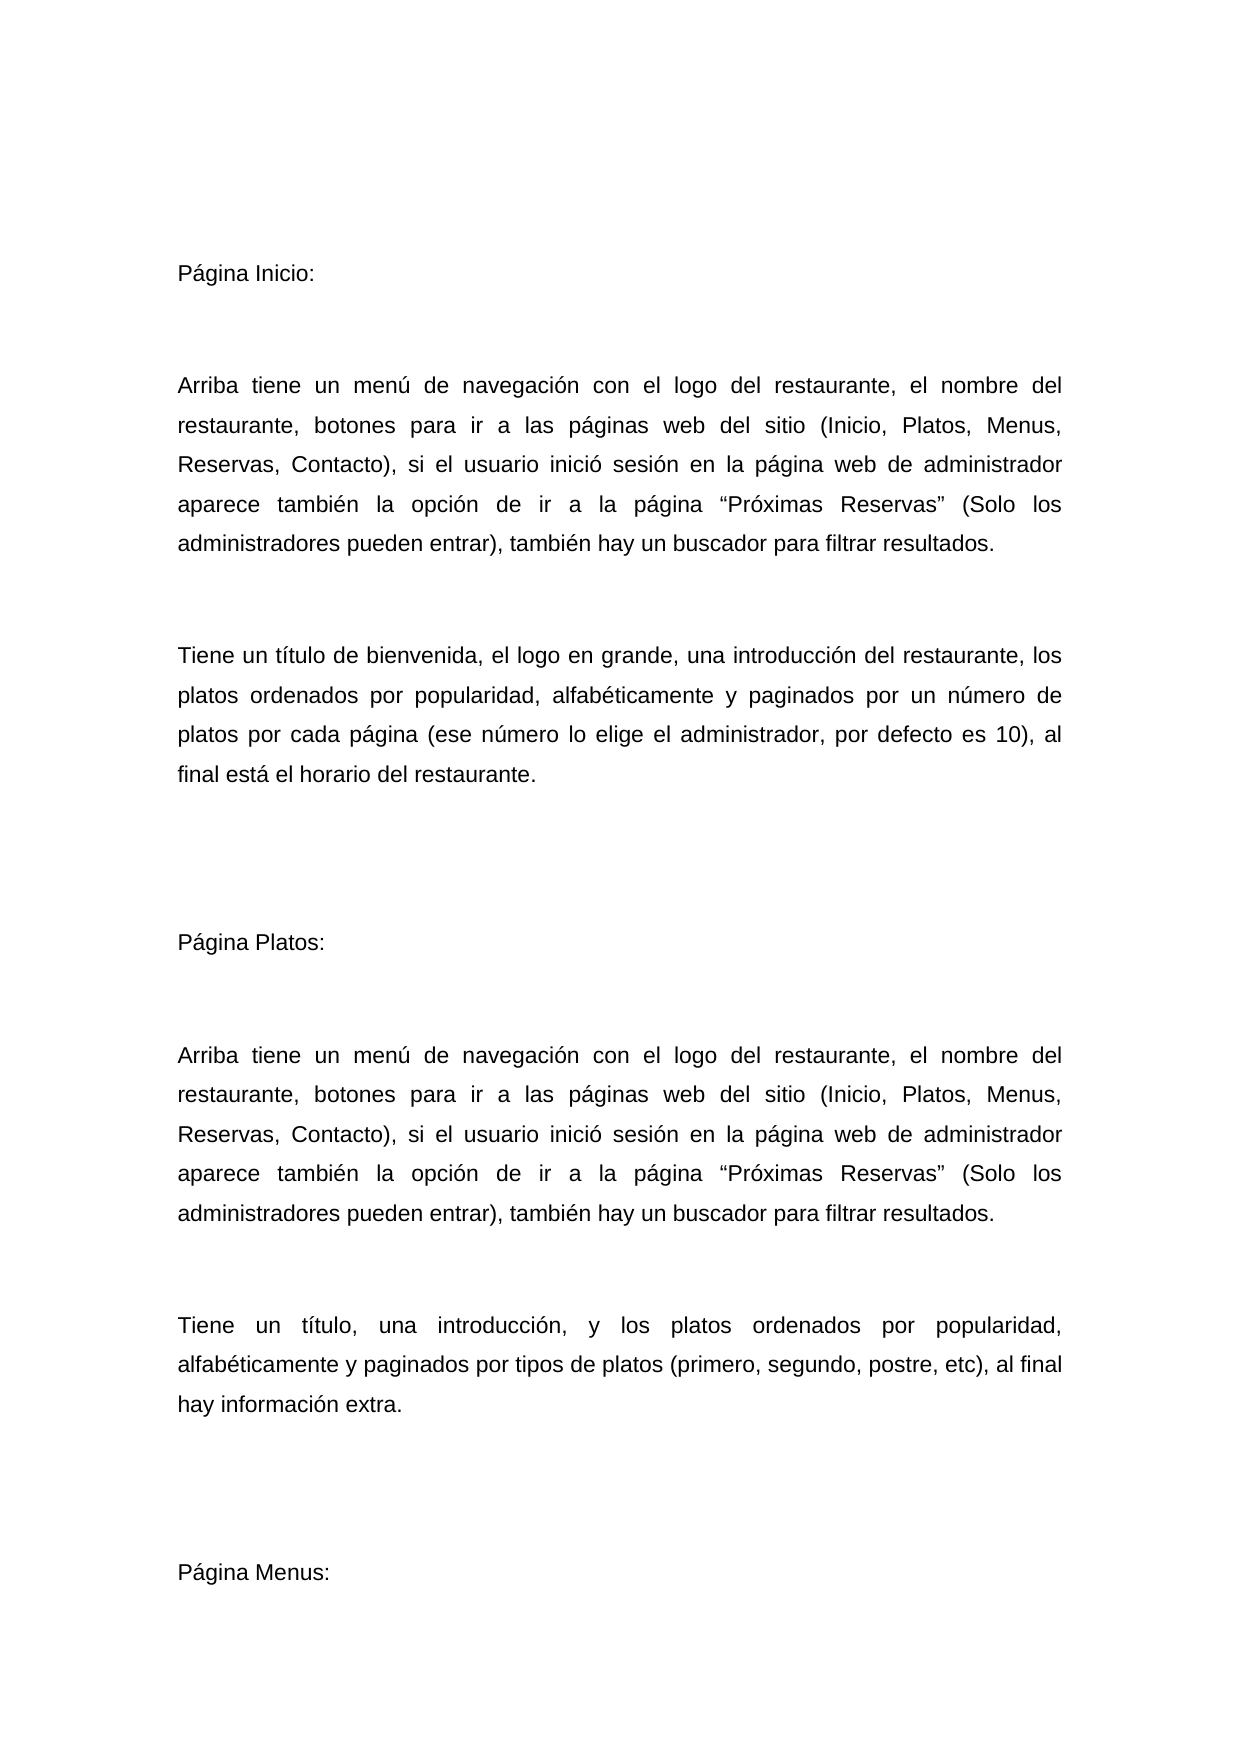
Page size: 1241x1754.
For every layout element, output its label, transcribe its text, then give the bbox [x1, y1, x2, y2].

text Página Platos: [177, 929, 1063, 956]
text Tiene un título de bienvenida, el logo en grande, una introducción del restaurante, los platos ordenados por popularidad, alfabéticamente y paginados por un número de platos por cada página (ese número lo elige el administrador, por defecto es 10), al final está el horario del restaurante. [177, 642, 1063, 787]
text Página Inicio: [177, 260, 1063, 286]
text Arriba tiene un menú de navegación con el logo del restaurante, el nombre del restaurante, botones para ir a las páginas web del sitio (Inicio, Platos, Menus, Reservas, Contacto), si el usuario inició sesión en la página web de administrador aparece también la opción de ir a la página “Próximas Reservas” (Solo los administradores pueden entrar), también hay un buscador para filtrar resultados. [177, 1042, 1063, 1226]
text Tiene un título, una introducción, y los platos ordenados por popularidad, alfabéticamente y paginados por tipos de platos (primero, segundo, postre, etc), al final hay información extra. [177, 1312, 1063, 1417]
text Página Menus: [177, 1559, 1063, 1586]
text Arriba tiene un menú de navegación con el logo del restaurante, el nombre del restaurante, botones para ir a las páginas web del sitio (Inicio, Platos, Menus, Reservas, Contacto), si el usuario inició sesión en la página web de administrador aparece también la opción de ir a la página “Próximas Reservas” (Solo los administradores pueden entrar), también hay un buscador para filtrar resultados. [177, 372, 1063, 556]
